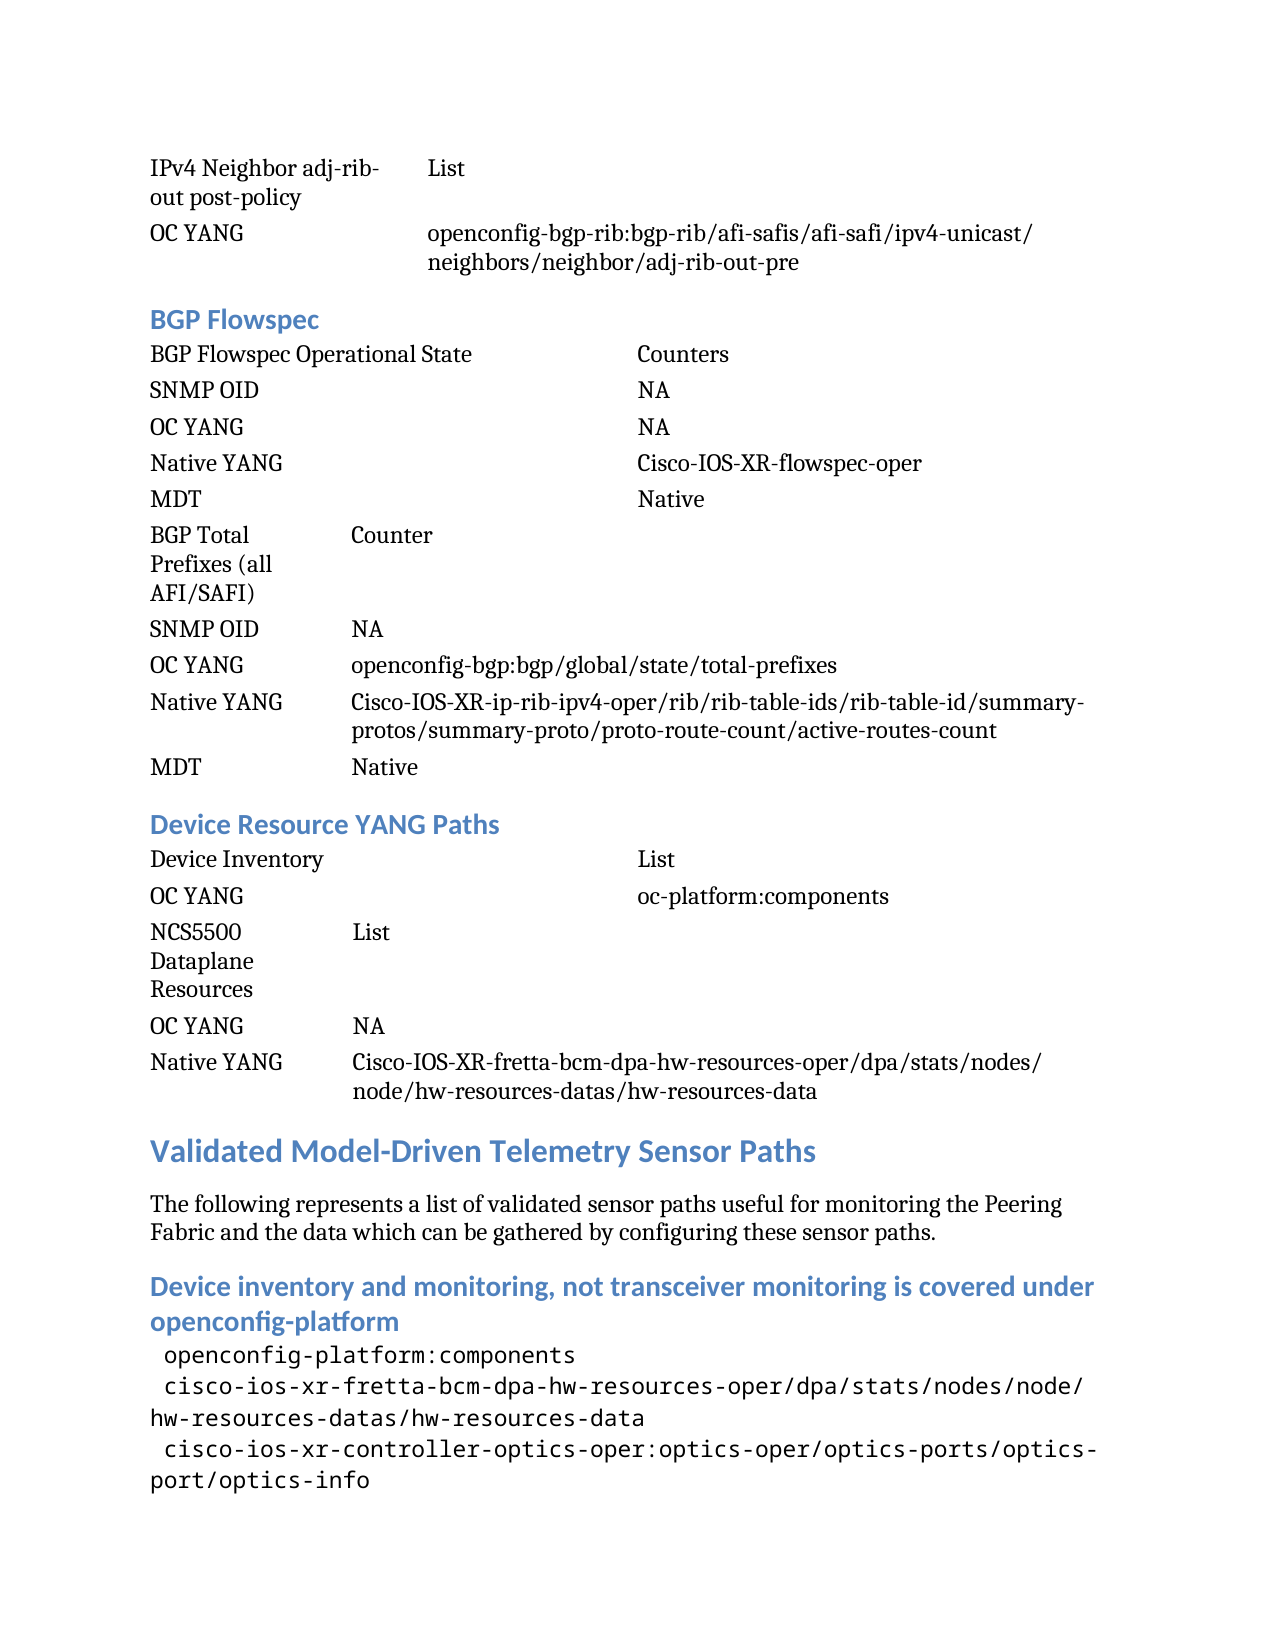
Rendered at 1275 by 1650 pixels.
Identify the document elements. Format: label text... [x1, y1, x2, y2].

text The following represents a list of validated sensor paths useful for monitoring the Peering Fabric and the data which can be gathered by configuring these sensor paths. [150, 1189, 1125, 1247]
table_cell Cisco-IOS-XR-flowspec-oper [626, 445, 1114, 481]
subtitle Device Resource YANG Paths [150, 806, 1125, 842]
table_header List [341, 914, 1114, 1008]
table_cell OC YANG [139, 1008, 341, 1044]
table_header List [416, 150, 1114, 215]
table_cell NA [341, 1008, 1114, 1044]
table_cell Cisco-IOS-XR-fretta-bcm-dpa-hw-resources-oper/dpa/stats/nodes/node/hw-resources-datas/hw-resources-data [341, 1044, 1114, 1109]
table_cell openconfig-bgp-rib:bgp-rib/afi-safis/afi-safi/ipv4-unicast/neighbors/neighbor/adj-rib-out-pre [416, 215, 1114, 280]
table_cell Native YANG [139, 684, 340, 749]
table_cell OC YANG [139, 215, 416, 280]
table_cell NA [626, 409, 1114, 445]
table_cell Native YANG [139, 445, 626, 481]
table_cell SNMP OID [139, 611, 340, 648]
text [150, 1339, 1125, 1495]
table_cell NA [340, 611, 1114, 648]
table_cell OC YANG [139, 409, 626, 445]
table_cell MDT [139, 481, 626, 518]
table_header BGP Flowspec Operational State [139, 336, 626, 373]
table_header NCS5500 Dataplane Resources [139, 914, 341, 1008]
table_cell NA [626, 373, 1114, 409]
table_cell MDT [139, 749, 340, 785]
table_cell OC YANG [139, 878, 626, 914]
subtitle Device inventory and monitoring, not transceiver monitoring is covered under openconfig-platform [150, 1268, 1125, 1339]
table_header Counter [340, 518, 1114, 611]
table_cell Native [340, 749, 1114, 785]
table_cell Native [626, 481, 1114, 518]
table_header Counters [626, 336, 1114, 373]
table_cell Cisco-IOS-XR-ip-rib-ipv4-oper/rib/rib-table-ids/rib-table-id/summary-protos/summary-proto/proto-route-count/active-routes-count [340, 684, 1114, 749]
table_header IPv4 Neighbor adj-rib-out post-policy [139, 150, 416, 215]
table_header BGP Total Prefixes (all AFI/SAFI) [139, 518, 340, 611]
table_cell SNMP OID [139, 373, 626, 409]
table_cell openconfig-bgp:bgp/global/state/total-prefixes [340, 648, 1114, 684]
table_header Device Inventory [139, 842, 626, 878]
table_cell OC YANG [139, 648, 340, 684]
subtitle BGP Flowspec [150, 301, 1125, 336]
table_header List [626, 842, 1114, 878]
table_cell Native YANG [139, 1044, 341, 1109]
table_cell oc-platform:components [626, 878, 1114, 914]
subtitle Validated Model-Driven Telemetry Sensor Paths [150, 1130, 1125, 1171]
